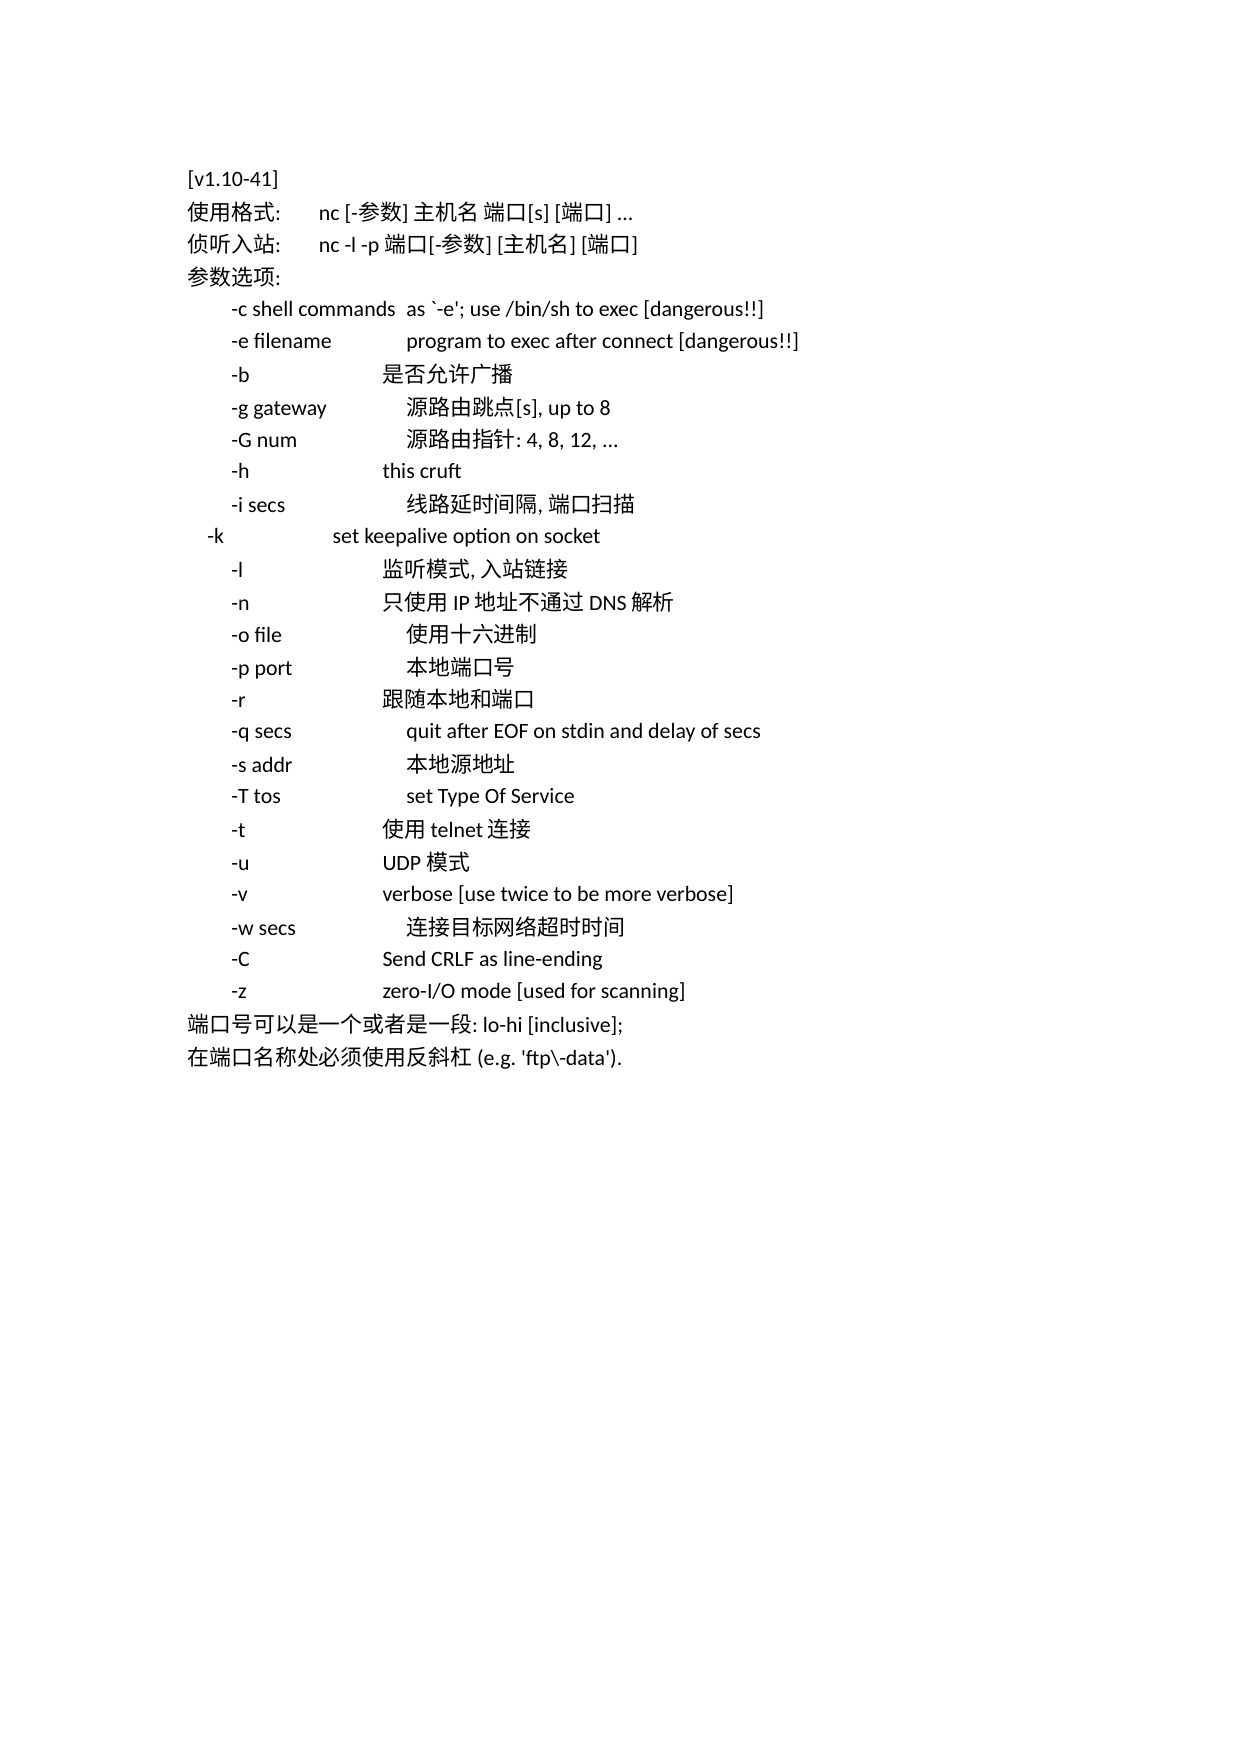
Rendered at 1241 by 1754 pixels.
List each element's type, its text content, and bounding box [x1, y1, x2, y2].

text -o file 使用十六进制 [187, 617, 1053, 649]
text -C Send CRLF as line-ending [187, 942, 1053, 974]
text 侦听入站: nc -l -p 端口[-参数] [主机名] [端口] [187, 227, 1053, 259]
text -u UDP 模式 [187, 844, 1053, 877]
text -n 只使用 IP 地址不通过 DNS解析 [187, 584, 1053, 617]
text -k set keepalive option on socket [187, 519, 1053, 552]
text 使用格式: nc [-参数] 主机名 端口[s] [端口] ... [187, 194, 1053, 227]
text -G num 源路由指针: 4, 8, 12, ... [187, 422, 1053, 454]
text -l 监听模式, 入站链接 [187, 552, 1053, 584]
text -b 是否允许广播 [187, 357, 1053, 389]
text -t 使用telnet连接 [187, 812, 1053, 844]
text -w secs 连接目标网络超时时间 [187, 909, 1053, 942]
text 端口号可以是一个或者是一段: lo-hi [inclusive]; [187, 1007, 1053, 1039]
text -q secs quit after EOF on stdin and delay of secs [187, 714, 1053, 747]
text -T tos set Type Of Service [187, 779, 1053, 812]
text -s addr 本地源地址 [187, 747, 1053, 779]
text -i secs 线路延时间隔, 端口扫描 [187, 487, 1053, 519]
text -c shell commands as `-e'; use /bin/sh to exec [dangerous!!] [187, 292, 1053, 324]
text -p port 本地端口号 [187, 649, 1053, 682]
text 参数选项: [187, 259, 1053, 292]
text 在端口名称处必须使用反斜杠 (e.g. 'ftp\-data'). [187, 1039, 1053, 1072]
text -h this cruft [187, 454, 1053, 487]
text -v verbose [use twice to be more verbose] [187, 877, 1053, 909]
text -e filename program to exec after connect [dangerous!!] [187, 324, 1053, 357]
text -z zero-I/O mode [used for scanning] [187, 974, 1053, 1007]
text -r 跟随本地和端口 [187, 682, 1053, 714]
text [v1.10-41] [187, 162, 1053, 194]
text -g gateway 源路由跳点[s], up to 8 [187, 389, 1053, 422]
